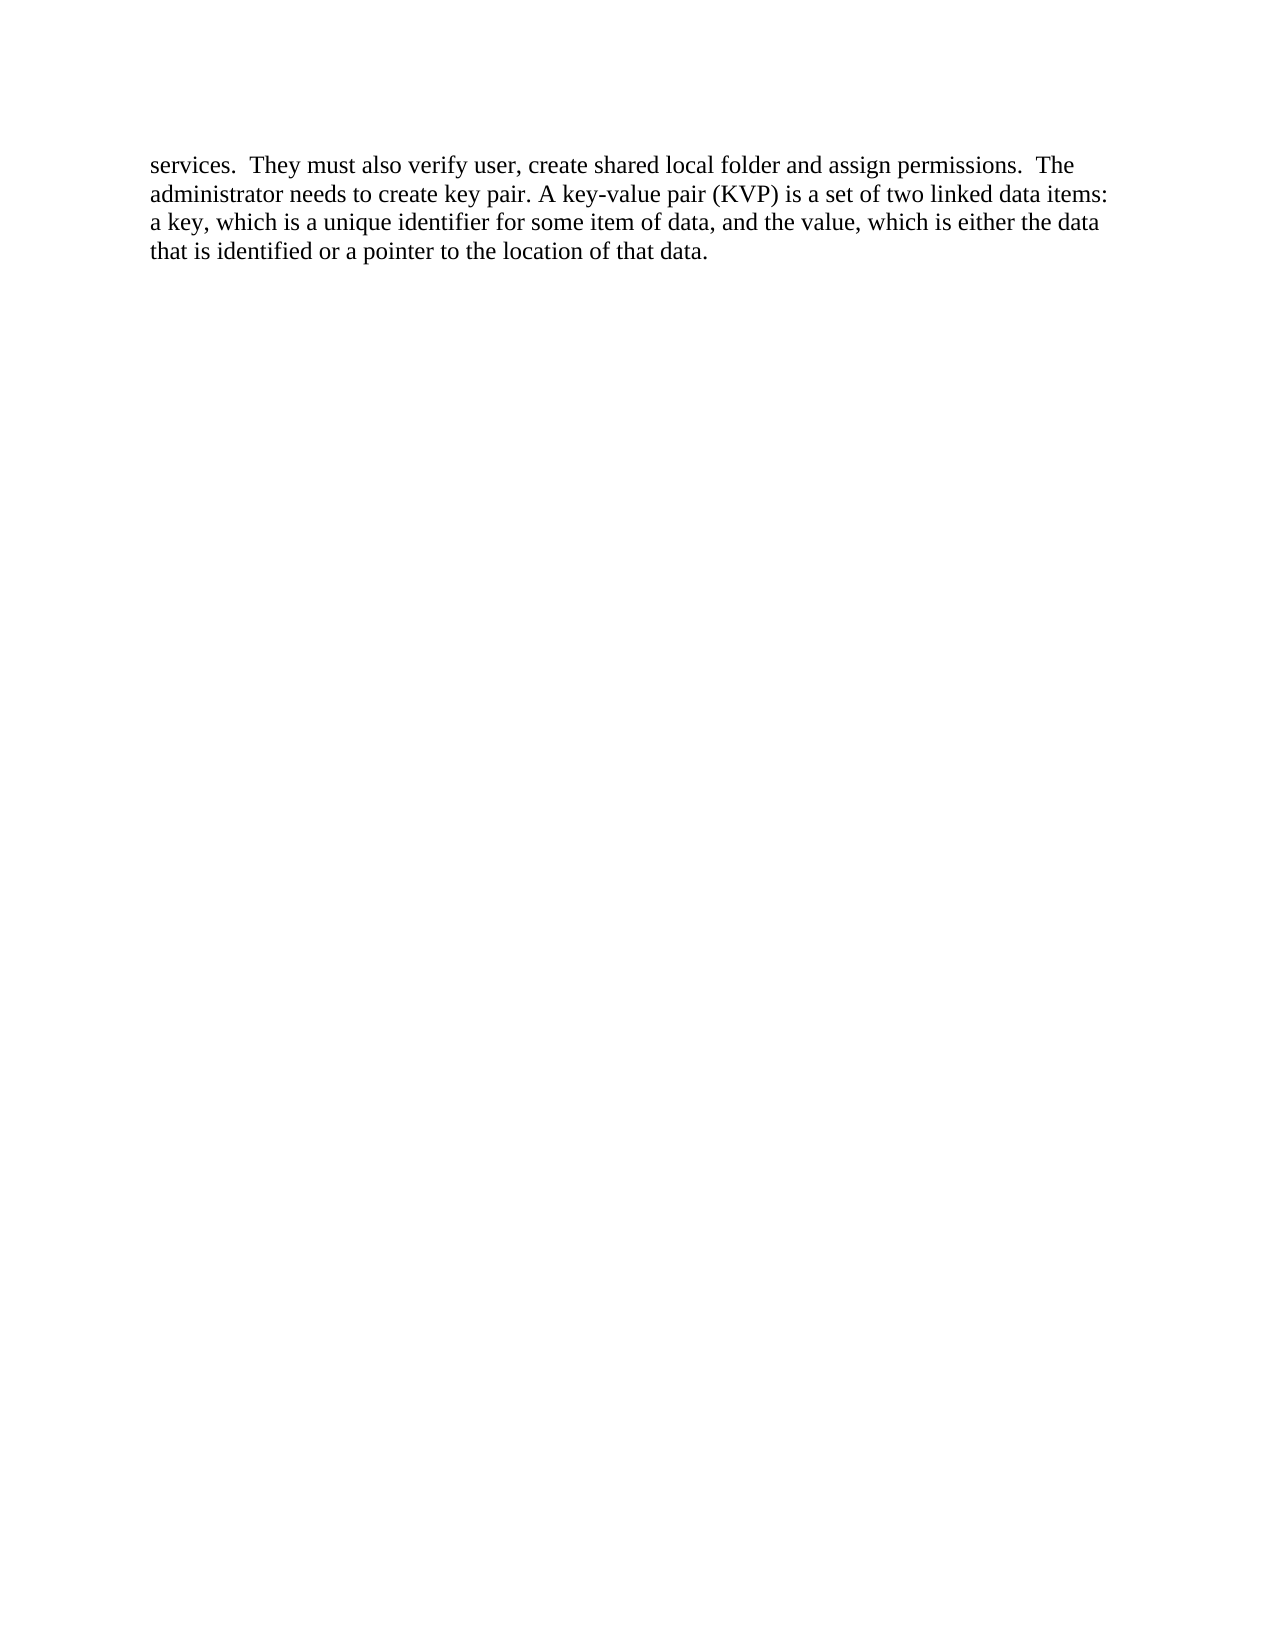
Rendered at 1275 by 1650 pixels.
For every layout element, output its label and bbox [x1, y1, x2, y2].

text [150, 150, 1125, 265]
